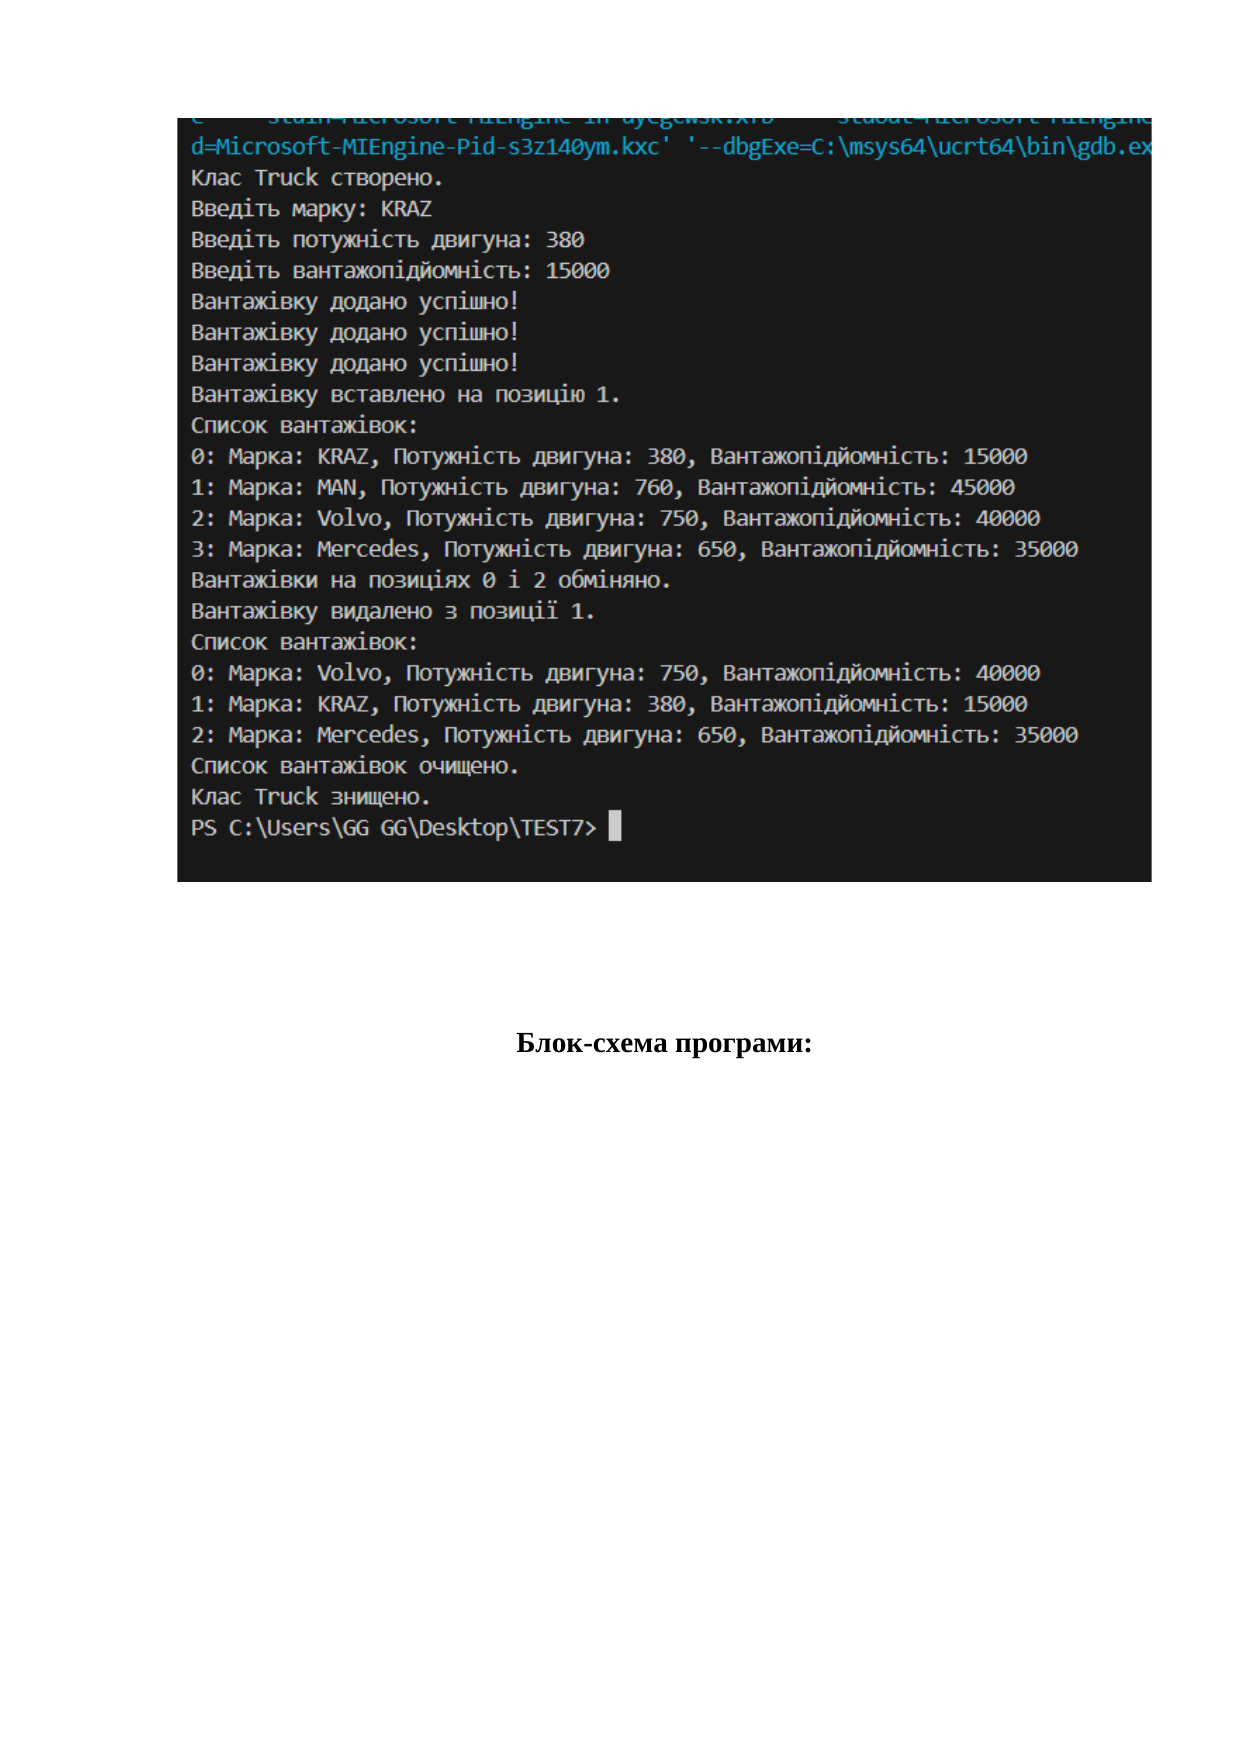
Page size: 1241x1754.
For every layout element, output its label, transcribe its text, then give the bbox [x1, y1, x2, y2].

picture [177, 118, 1152, 882]
text Блок-схема програми: [177, 1026, 1152, 1059]
